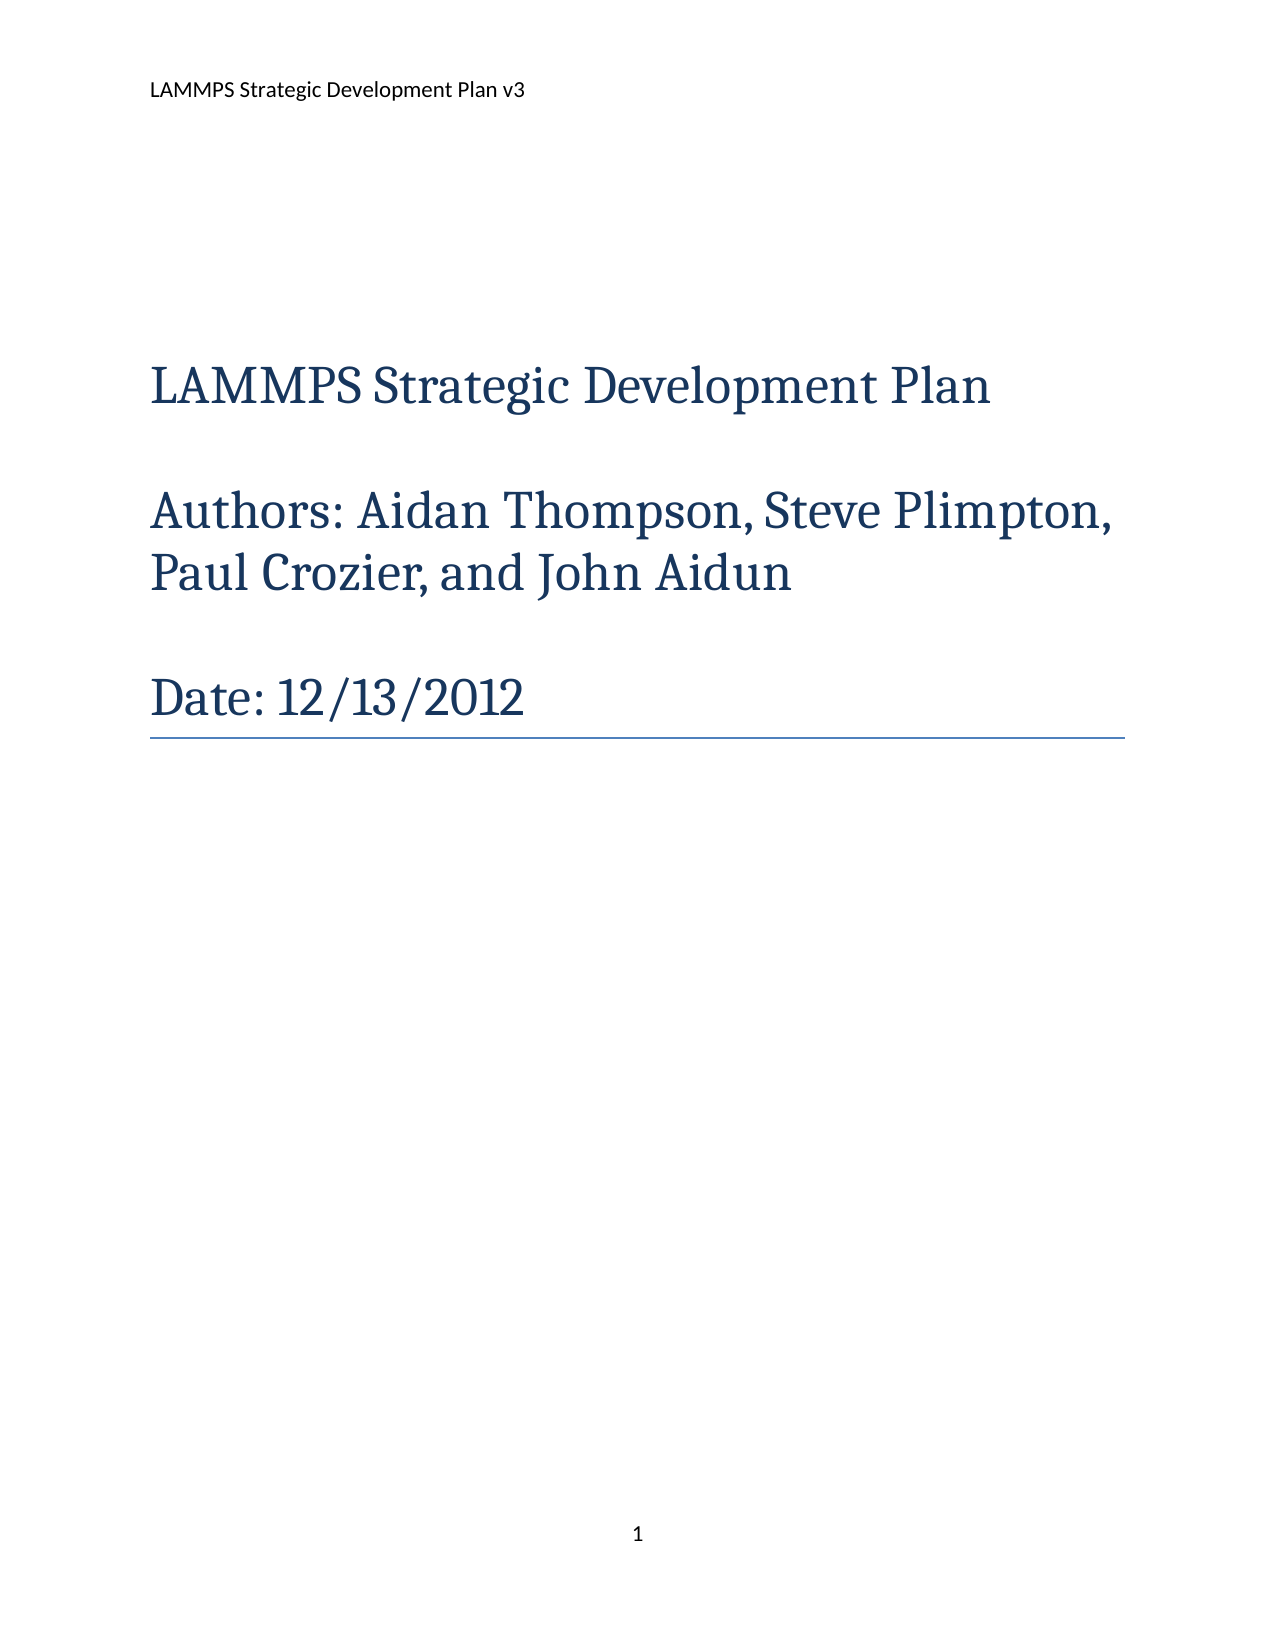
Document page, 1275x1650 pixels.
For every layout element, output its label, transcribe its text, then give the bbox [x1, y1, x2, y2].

title Date: 12/13/2012 [150, 666, 1125, 737]
title Authors: Aidan Thompson, Steve Plimpton, Paul Crozier, and John Aidun [150, 479, 1125, 604]
title LAMMPS Strategic Development Plan [150, 355, 1125, 417]
